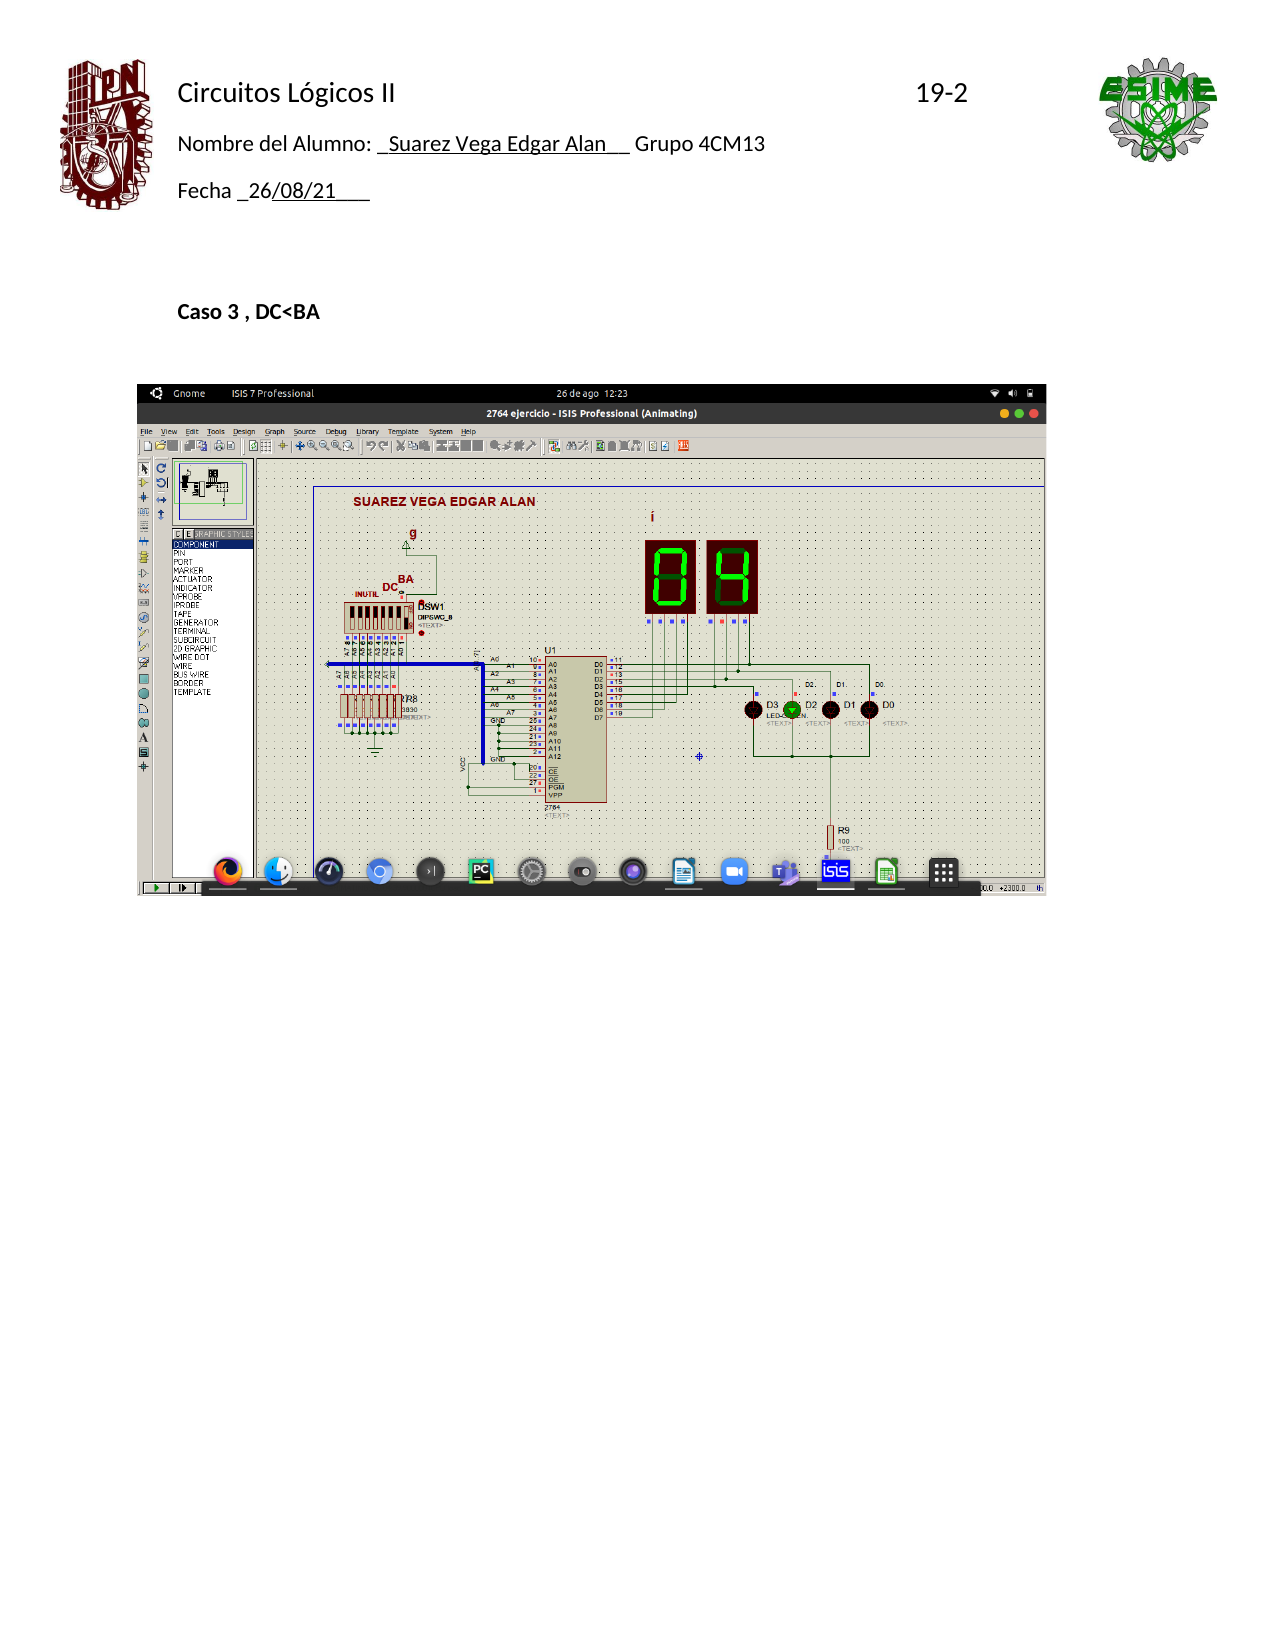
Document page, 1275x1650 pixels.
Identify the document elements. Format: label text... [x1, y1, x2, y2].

text Caso 3 , DC<BA [177, 297, 1098, 325]
picture [60, 59, 154, 212]
picture [1098, 56, 1218, 163]
picture [137, 384, 1047, 896]
